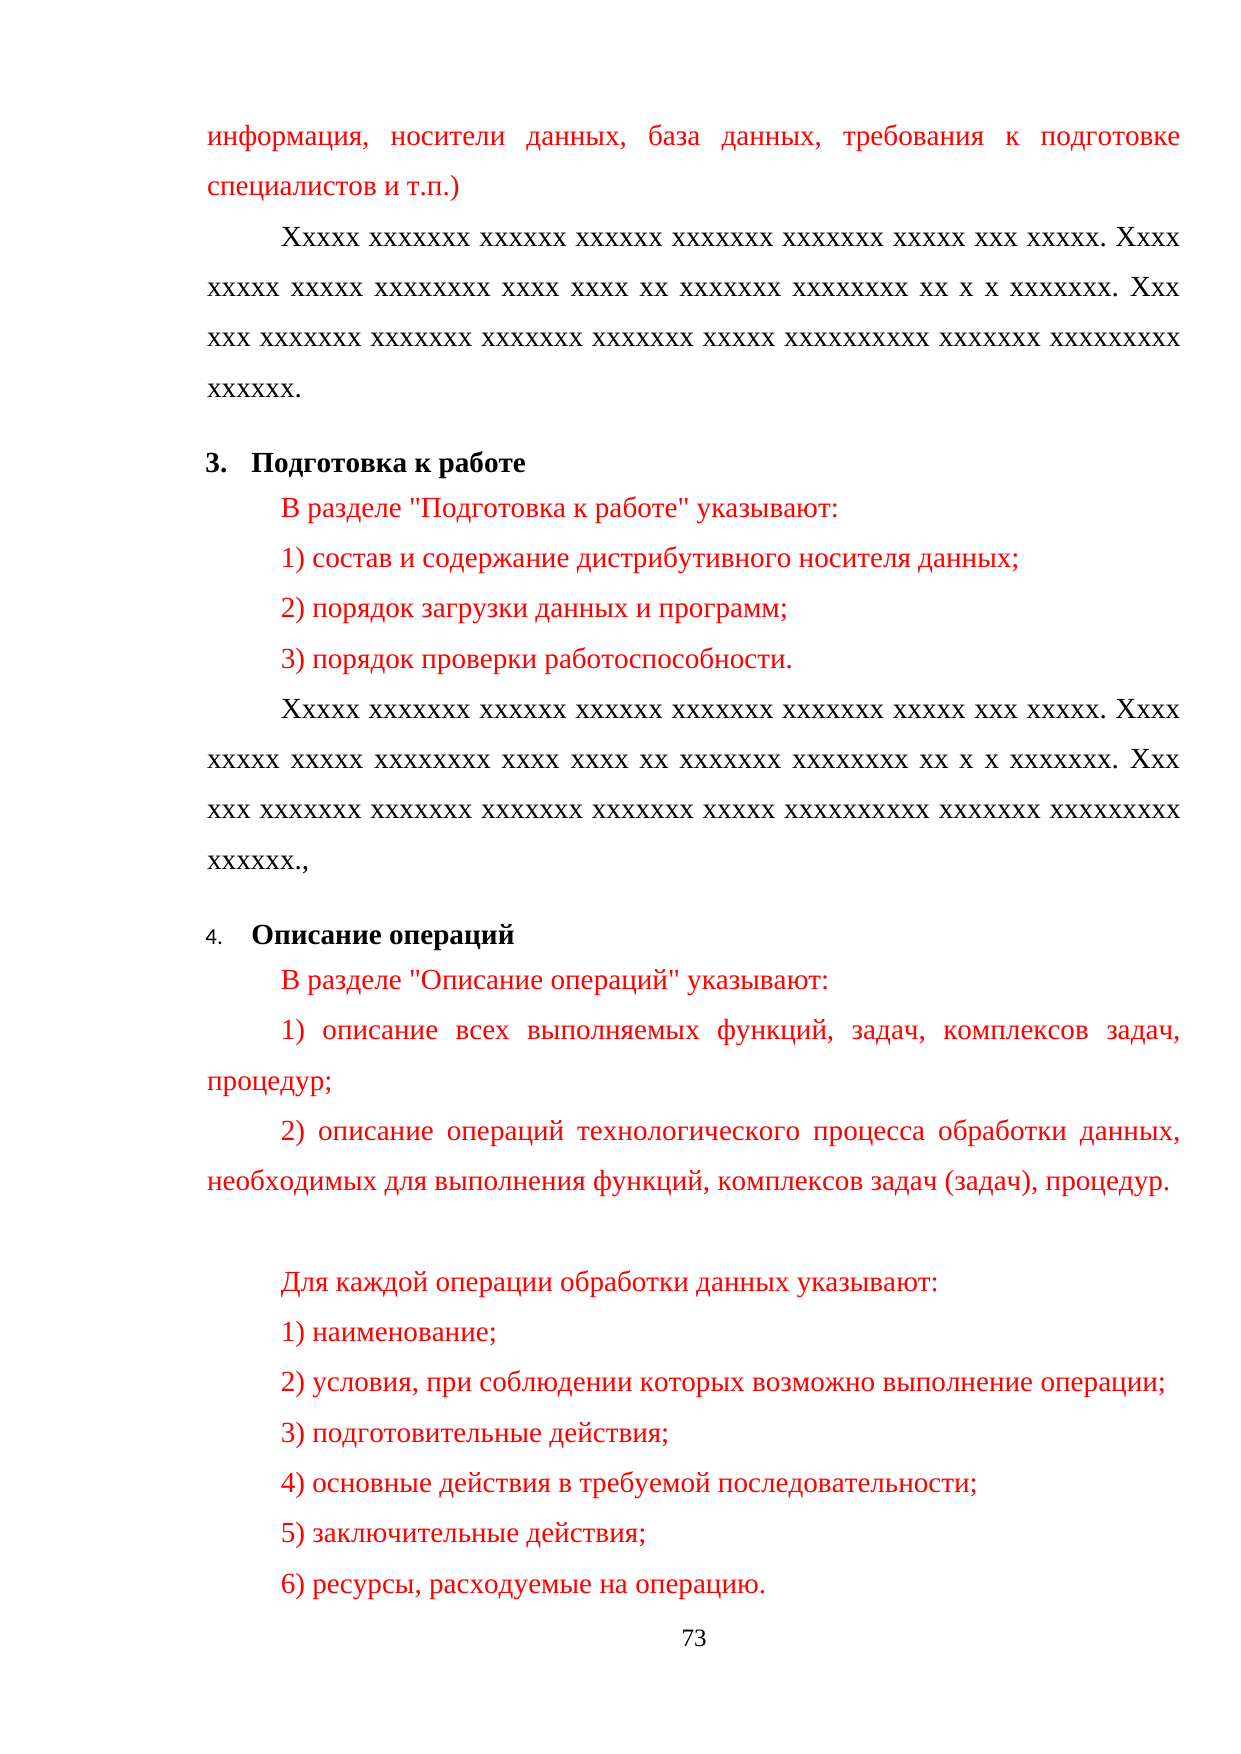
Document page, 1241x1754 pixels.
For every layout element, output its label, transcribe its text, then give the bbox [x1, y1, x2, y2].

text 4) основные действия в требуемой последовательности; [207, 1465, 1181, 1499]
text 3) подготовительные действия; [207, 1415, 1181, 1448]
text В разделе "Описание операций" указывают: [207, 962, 1181, 996]
text 1) состав и содержание дистрибутивного носителя данных; [207, 540, 1181, 574]
subtitle Подготовка к работе [205, 445, 1181, 478]
text В разделе "Подготовка к работе" указывают: [207, 490, 1181, 523]
text Для каждой операции обработки данных указывают: [207, 1264, 1181, 1297]
text Ххххх ххххххх хххххх хххххх ххххххх ххххххх ххххх ххх ххххх. Хххх ххххх ххххх хххххххх хххх хххх хх ххххххх хххххххх хх х х ххххххх. Ххх ххх ххххххх ххххххх ххххххх ххххххх ххххх хххххххххх ххххххх ххххххххх хххххх., [207, 691, 1181, 876]
text 6) ресурсы, расходуемые на операцию. [207, 1566, 1181, 1599]
text Ххххх ххххххх хххххх хххххх ххххххх ххххххх ххххх ххх ххххх. Хххх ххххх ххххх хххххххх хххх хххх хх ххххххх хххххххх хх х х ххххххх. Ххх ххх ххххххх ххххххх ххххххх ххххххх ххххх хххххххххх ххххххх ххххххххх хххххх. [207, 219, 1181, 403]
subtitle Описание операций [205, 917, 1181, 951]
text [207, 118, 1181, 202]
text 5) заключительные действия; [207, 1516, 1181, 1549]
text 1) описание всех выполняемых функций, задач, комплексов задач, процедур; [207, 1012, 1181, 1096]
text 1) наименование; [207, 1314, 1181, 1348]
text 3) порядок проверки работоспособности. [207, 641, 1181, 674]
text 2) порядок загрузки данных и программ; [207, 590, 1181, 624]
text 2) условия, при соблюдении которых возможно выполнение операции; [207, 1364, 1181, 1398]
text 2) описание операций технологического процесса обработки данных, необходимых для выполнения функций, комплексов задач (задач), процедур. [207, 1113, 1181, 1197]
